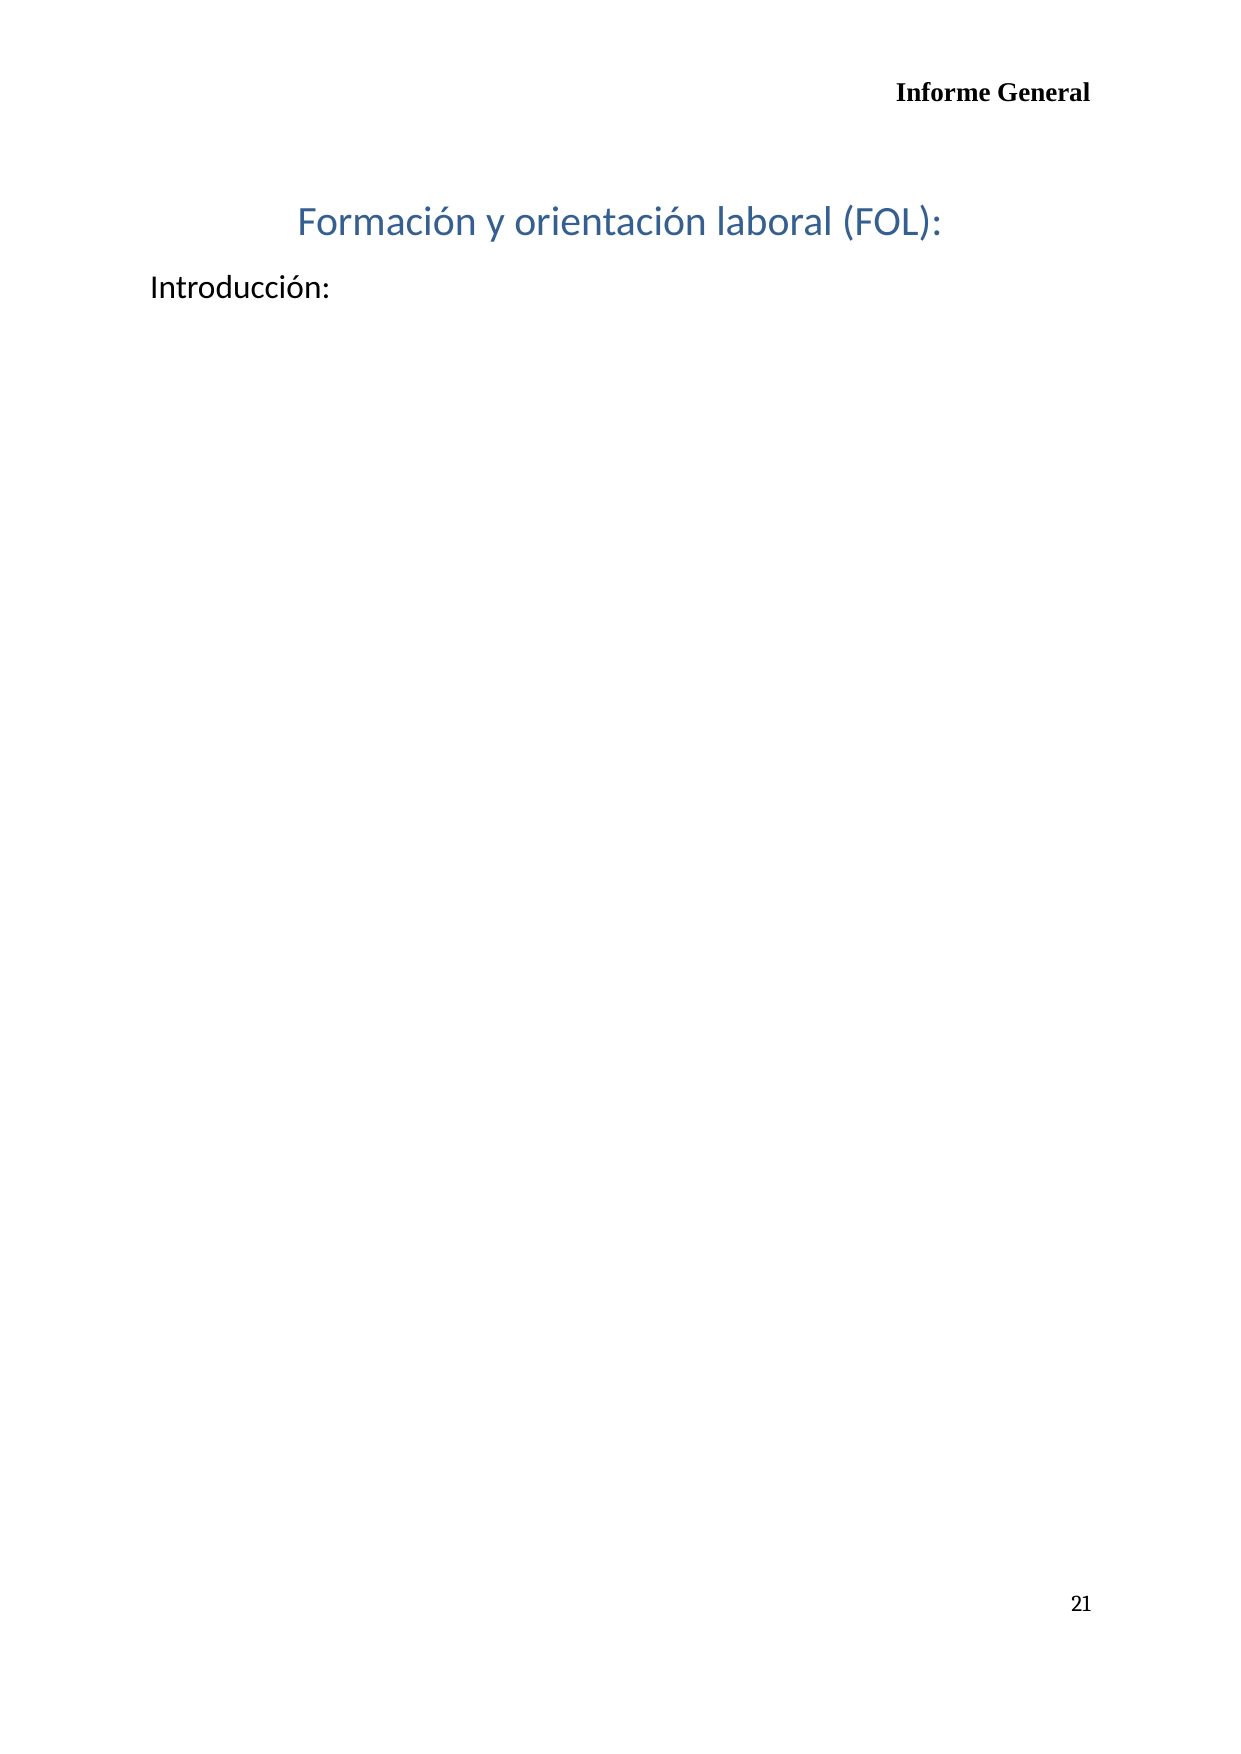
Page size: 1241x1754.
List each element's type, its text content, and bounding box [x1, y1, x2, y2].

subtitle Introducción: [150, 267, 1090, 307]
subtitle Formación y orientación laboral (FOL): [150, 195, 1090, 246]
